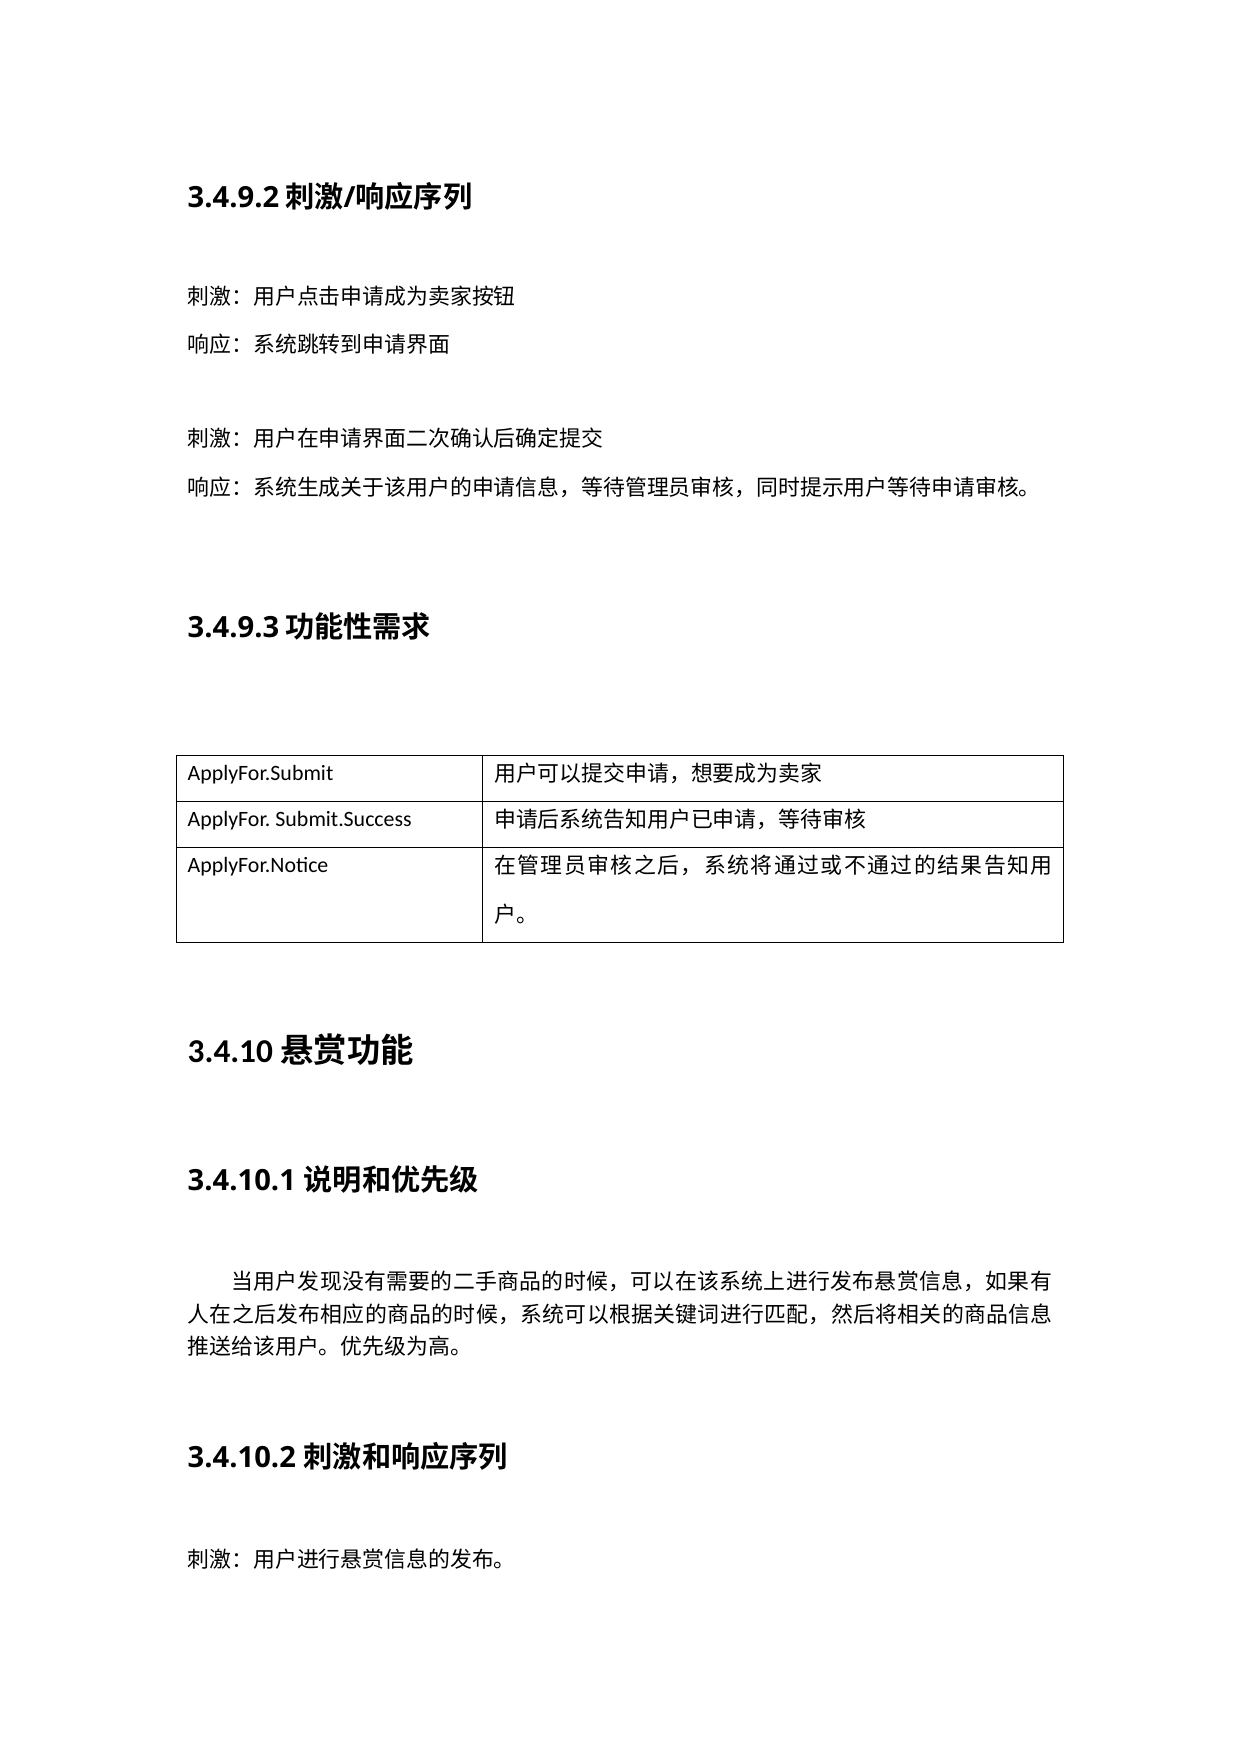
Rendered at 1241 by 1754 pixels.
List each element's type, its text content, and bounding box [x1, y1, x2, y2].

subtitle 3.4.9.3功能性需求 [187, 592, 1053, 657]
text 刺激：用户进行悬赏信息的发布。 [187, 1542, 1053, 1574]
table_cell 申请后系统告知用户已申请，等待审核 [483, 802, 1063, 847]
text 响应：系统跳转到申请界面 [187, 327, 1053, 359]
table_cell ApplyFor. Submit.Success [177, 802, 482, 847]
subtitle 3.4.10.1 说明和优先级 [187, 1145, 1053, 1210]
subtitle 3.4.10 悬赏功能 [187, 1016, 1053, 1081]
table_header 用户可以提交申请，想要成为卖家 [483, 756, 1063, 801]
subtitle 3.4.10.2 刺激和响应序列 [187, 1423, 1053, 1488]
table_cell ApplyFor.Notice [177, 848, 482, 942]
table_cell 在管理员审核之后，系统将通过或不通过的结果告知用户。 [483, 848, 1063, 942]
table_header ApplyFor.Submit [177, 756, 482, 801]
subtitle 3.4.9.2刺激/响应序列 [187, 162, 1053, 227]
text 刺激：用户点击申请成为卖家按钮 [187, 278, 1053, 311]
text 响应：系统生成关于该用户的申请信息，等待管理员审核，同时提示用户等待申请审核。 [187, 469, 1053, 502]
text 刺激：用户在申请界面二次确认后确定提交 [187, 421, 1053, 453]
text 当用户发现没有需要的二手商品的时候，可以在该系统上进行发布悬赏信息，如果有人在之后发布相应的商品的时候，系统可以根据关键词进行匹配，然后将相关的商品信息推送给该用户。优先级为高。 [187, 1264, 1053, 1361]
